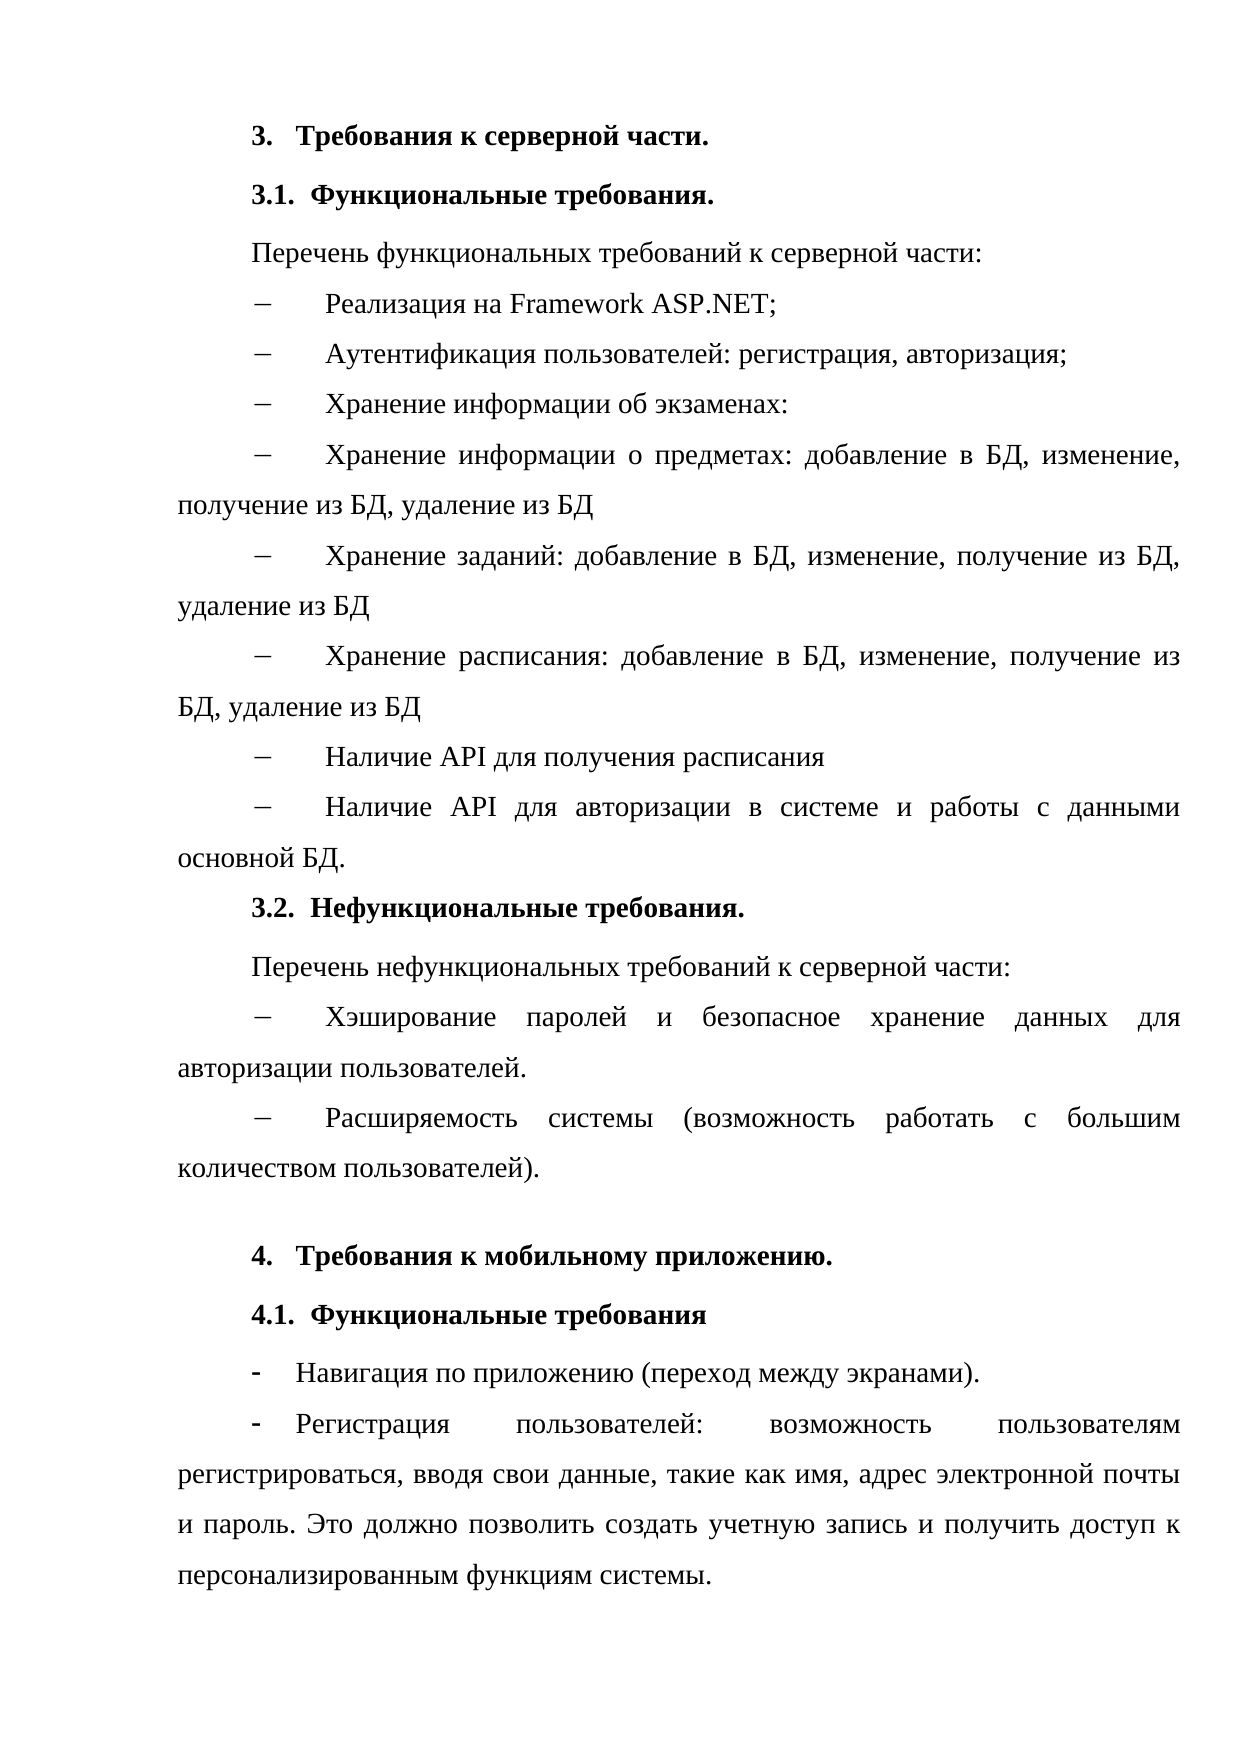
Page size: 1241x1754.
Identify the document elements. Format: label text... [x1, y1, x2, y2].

list Хранение расписания: добавление в БД, изменение, получение из БД, удаление из БД [177, 638, 1181, 722]
list Хранение заданий: добавление в БД, изменение, получение из БД, удаление из БД [177, 538, 1181, 622]
list Хранение информации о предметах: добавление в БД, изменение, получение из БД, удаление из БД [177, 437, 1181, 521]
list Наличие API для получения расписания [177, 739, 1181, 773]
list Навигация по приложению (переход между экранами). [177, 1356, 1181, 1389]
list Функциональные требования. [177, 177, 1181, 210]
list Расширяемость системы (возможность работать с большим количеством пользователей). [177, 1100, 1181, 1184]
list Требования к серверной части. [177, 118, 1181, 152]
list Требования к мобильному приложению. [177, 1238, 1181, 1272]
text Перечень нефункциональных требований к серверной части: [177, 949, 1181, 982]
list Хэширование паролей и безопасное хранение данных для авторизации пользователей. [177, 999, 1181, 1083]
text Перечень функциональных требований к серверной части: [177, 235, 1181, 269]
list Аутентификация пользователей: регистрация, авторизация; [177, 336, 1181, 370]
list Реализация на Framework ASP.NET; [177, 286, 1181, 319]
list Хранение информации об экзаменах: [177, 387, 1181, 420]
list Функциональные требования [177, 1297, 1181, 1330]
list Регистрация пользователей: возможность пользователям регистрироваться, вводя свои данные, такие как имя, адрес электронной почты и пароль. Это должно позволить создать учетную запись и получить доступ к персонализированным функциям системы. [177, 1406, 1181, 1591]
list Нефункциональные требования. [177, 890, 1181, 924]
list Наличие API для авторизации в системе и работы с данными основной БД. [177, 789, 1181, 873]
